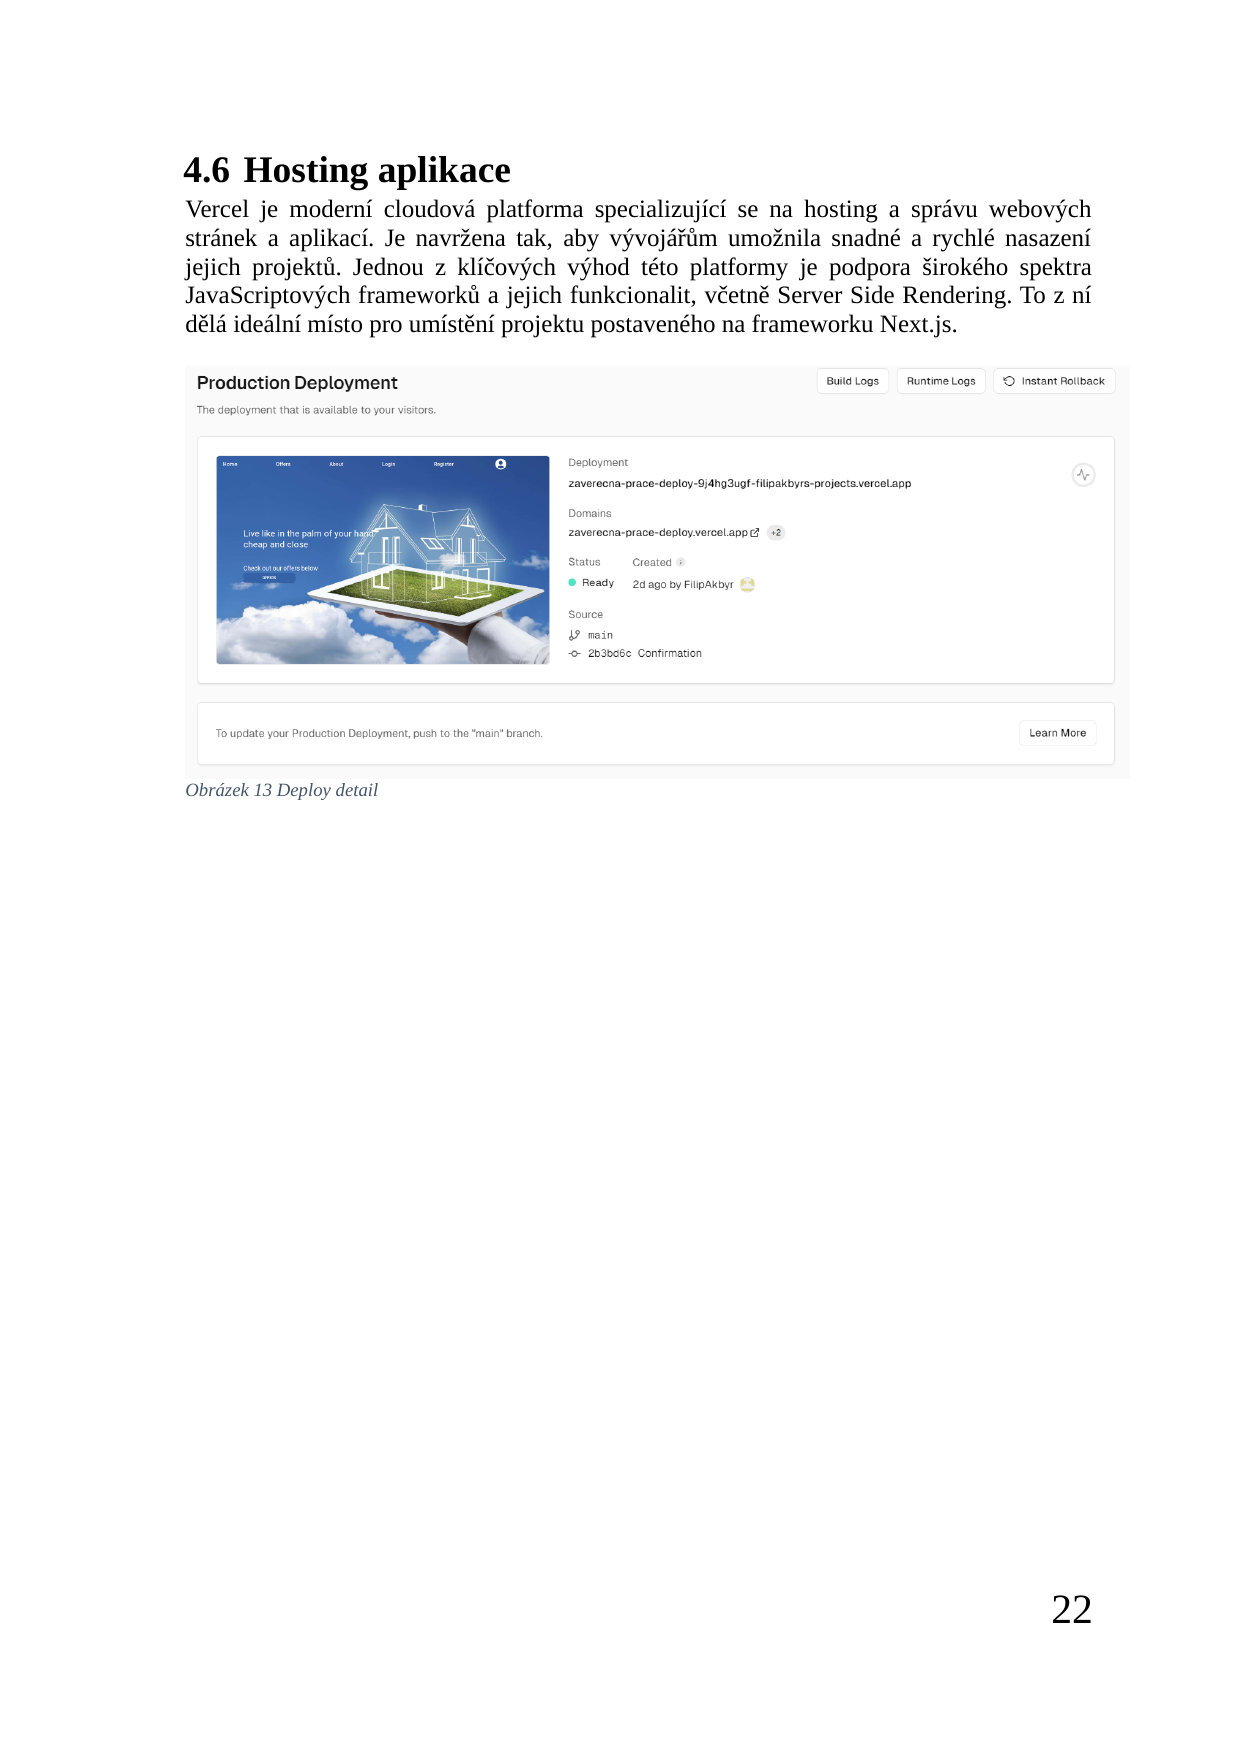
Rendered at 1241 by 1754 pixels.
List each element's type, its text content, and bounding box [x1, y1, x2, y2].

picture [185, 366, 1130, 779]
text Obrázek 13 Deploy detail [185, 779, 1093, 800]
subtitle Hosting aplikace [183, 148, 1093, 191]
text Vercel je moderní cloudová platforma specializující se na hosting a správu webových stránek a aplikací. Je navržena tak, aby vývojářům umožnila snadné a rychlé nasazení jejich projektů. Jednou z klíčových výhod této platformy je podpora širokého spektra JavaScriptových frameworků a jejich funkcionalit, včetně Server Side Rendering. To z ní dělá ideální místo pro umístění projektu postaveného na frameworku Next.js. [185, 194, 1093, 338]
